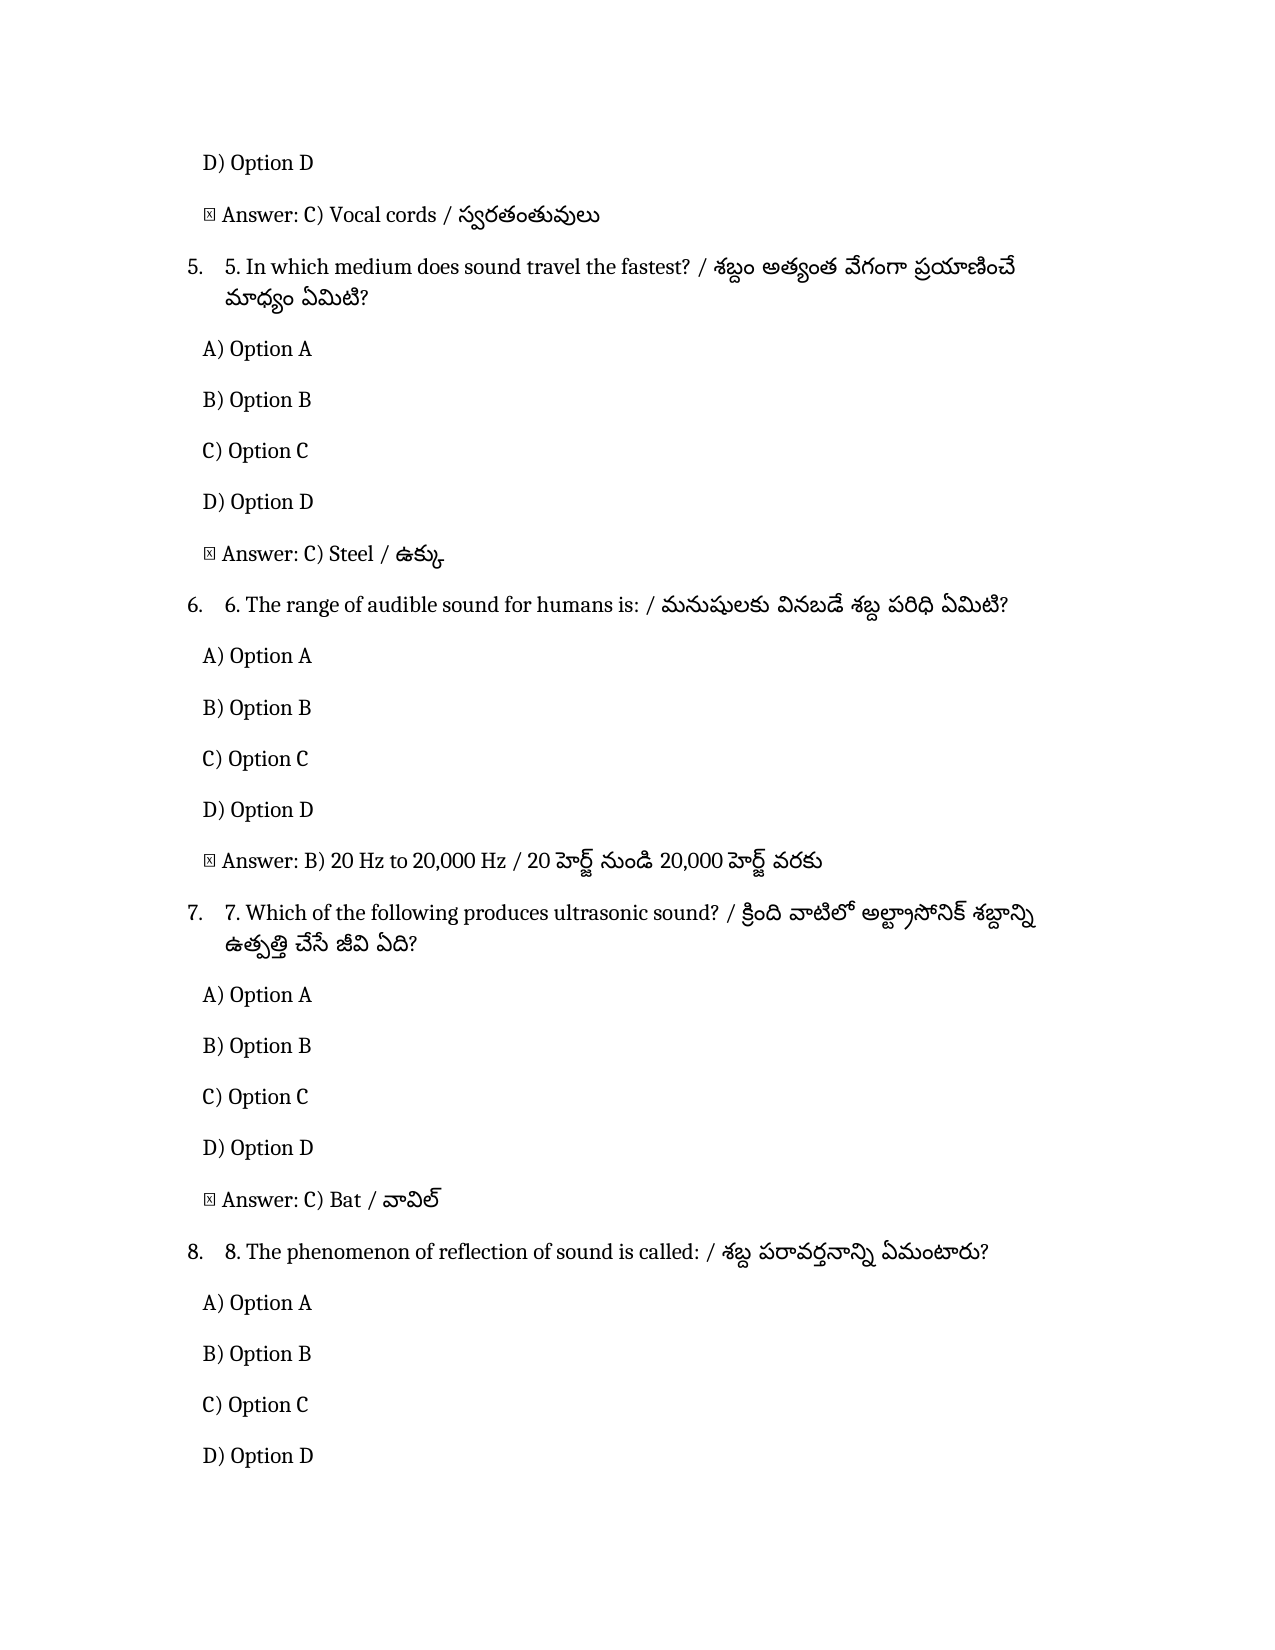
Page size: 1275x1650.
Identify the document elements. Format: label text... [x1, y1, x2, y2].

text B) Option B [187, 387, 1087, 413]
text A) Option A [187, 336, 1087, 362]
text C) Option C [187, 438, 1087, 464]
text D) Option D [187, 1135, 1087, 1161]
text C) Option C [187, 1084, 1087, 1110]
list 8. The phenomenon of reflection of sound is called: / శబ్ద పరావర్తనాన్ని ఏమంటారు? [187, 1238, 1087, 1265]
text D) Option D [187, 150, 1087, 176]
text B) Option B [187, 1341, 1087, 1367]
text B) Option B [187, 694, 1087, 721]
text B) Option B [187, 1033, 1087, 1059]
text D) Option D [187, 489, 1087, 515]
text ✅ Answer: C) Bat / వావిల్ [187, 1186, 1087, 1213]
list 6. The range of audible sound for humans is: / మనుషులకు వినబడే శబ్ద పరిధి ఏమిటి? [187, 591, 1087, 618]
list 7. Which of the following produces ultrasonic sound? / క్రింది వాటిలో అల్ట్రాసోనిక్ శబ్దాన్ని ఉత్పత్తి చేసే జీవి ఏది? [187, 899, 1087, 957]
text ✅ Answer: C) Vocal cords / స్వరతంతువులు [187, 201, 1087, 228]
text ✅ Answer: B) 20 Hz to 20,000 Hz / 20 హెర్జ్ నుండి 20,000 హెర్జ్ వరకు [187, 847, 1087, 874]
text A) Option A [187, 982, 1087, 1008]
text C) Option C [187, 1392, 1087, 1418]
text ✅ Answer: C) Steel / ఉక్కు [187, 540, 1087, 567]
text D) Option D [187, 1443, 1087, 1469]
text A) Option A [187, 643, 1087, 669]
text D) Option D [187, 796, 1087, 823]
text C) Option C [187, 745, 1087, 772]
text A) Option A [187, 1289, 1087, 1316]
list 5. In which medium does sound travel the fastest? / శబ్దం అత్యంత వేగంగా ప్రయాణించే మాధ్యం ఏమిటి? [187, 253, 1087, 311]
